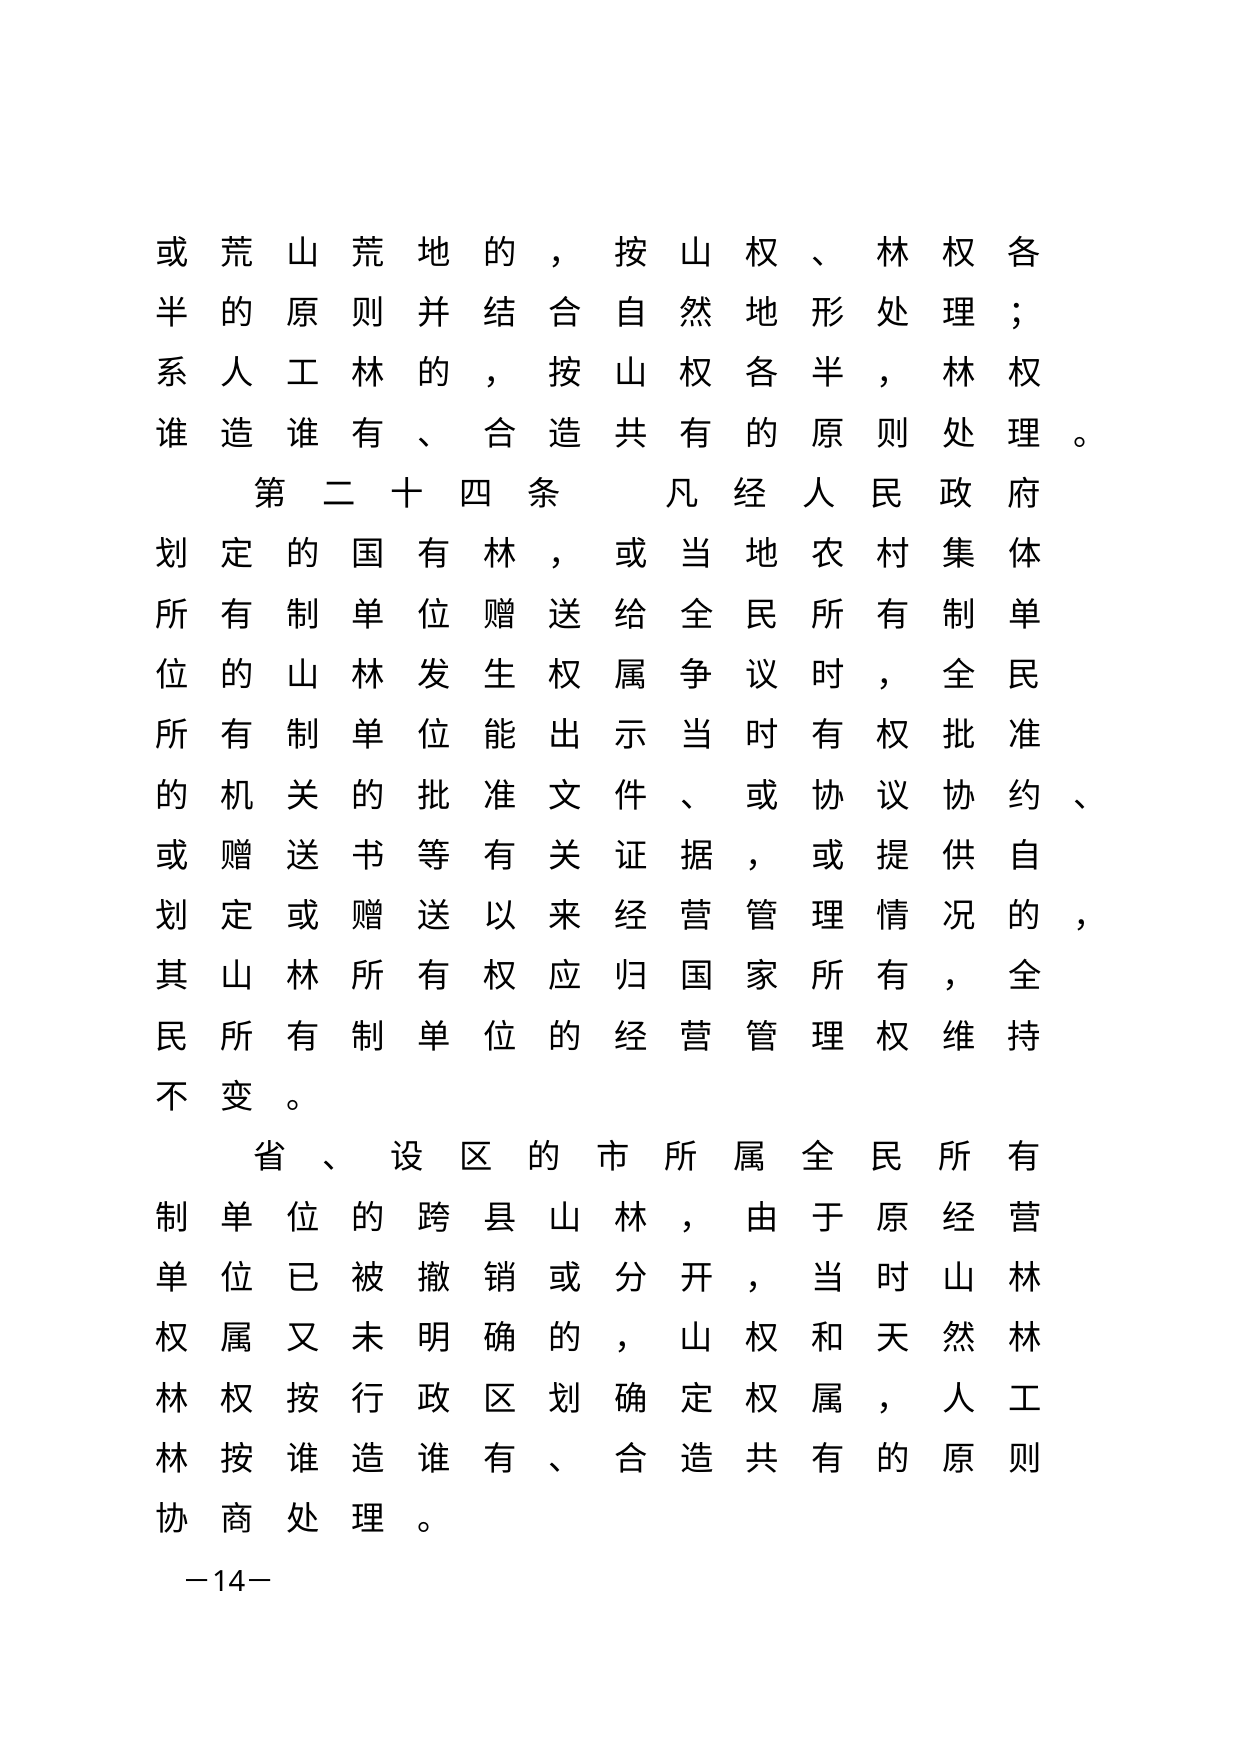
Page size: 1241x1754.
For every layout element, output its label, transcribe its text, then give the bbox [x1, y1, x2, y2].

text 第二十三条 对因土地改革时期重复分配或农业合作化、四固定、林业三定时期重复确定权属而引起的山林权属争议，应协商解决。协商不成的，系天然林或荒山荒地的，按山权、林权各半的原则并结合自然地形处理；系人工林的，按山权各半，林权谁造谁有、合造共有的原则处理。 [155, 219, 1073, 461]
text 第二十四条 凡经人民政府划定的国有林，或当地农村集体所有制单位赠送给全民所有制单位的山林发生权属争议时，全民所有制单位能出示当时有权批准的机关的批准文件、或协议协约、或赠送书等有关证据，或提供自划定或赠送以来经营管理情况的，其山林所有权应归国家所有，全民所有制单位的经营管理权维持不变。 [155, 461, 1073, 1124]
text 省、设区的市所属全民所有制单位的跨县山林，由于原经营单位已被撤销或分开，当时山林权属又未明确的，山权和天然林林权按行政区划确定权属，人工林按谁造谁有、合造共有的原则协商处理。 [155, 1124, 1073, 1546]
